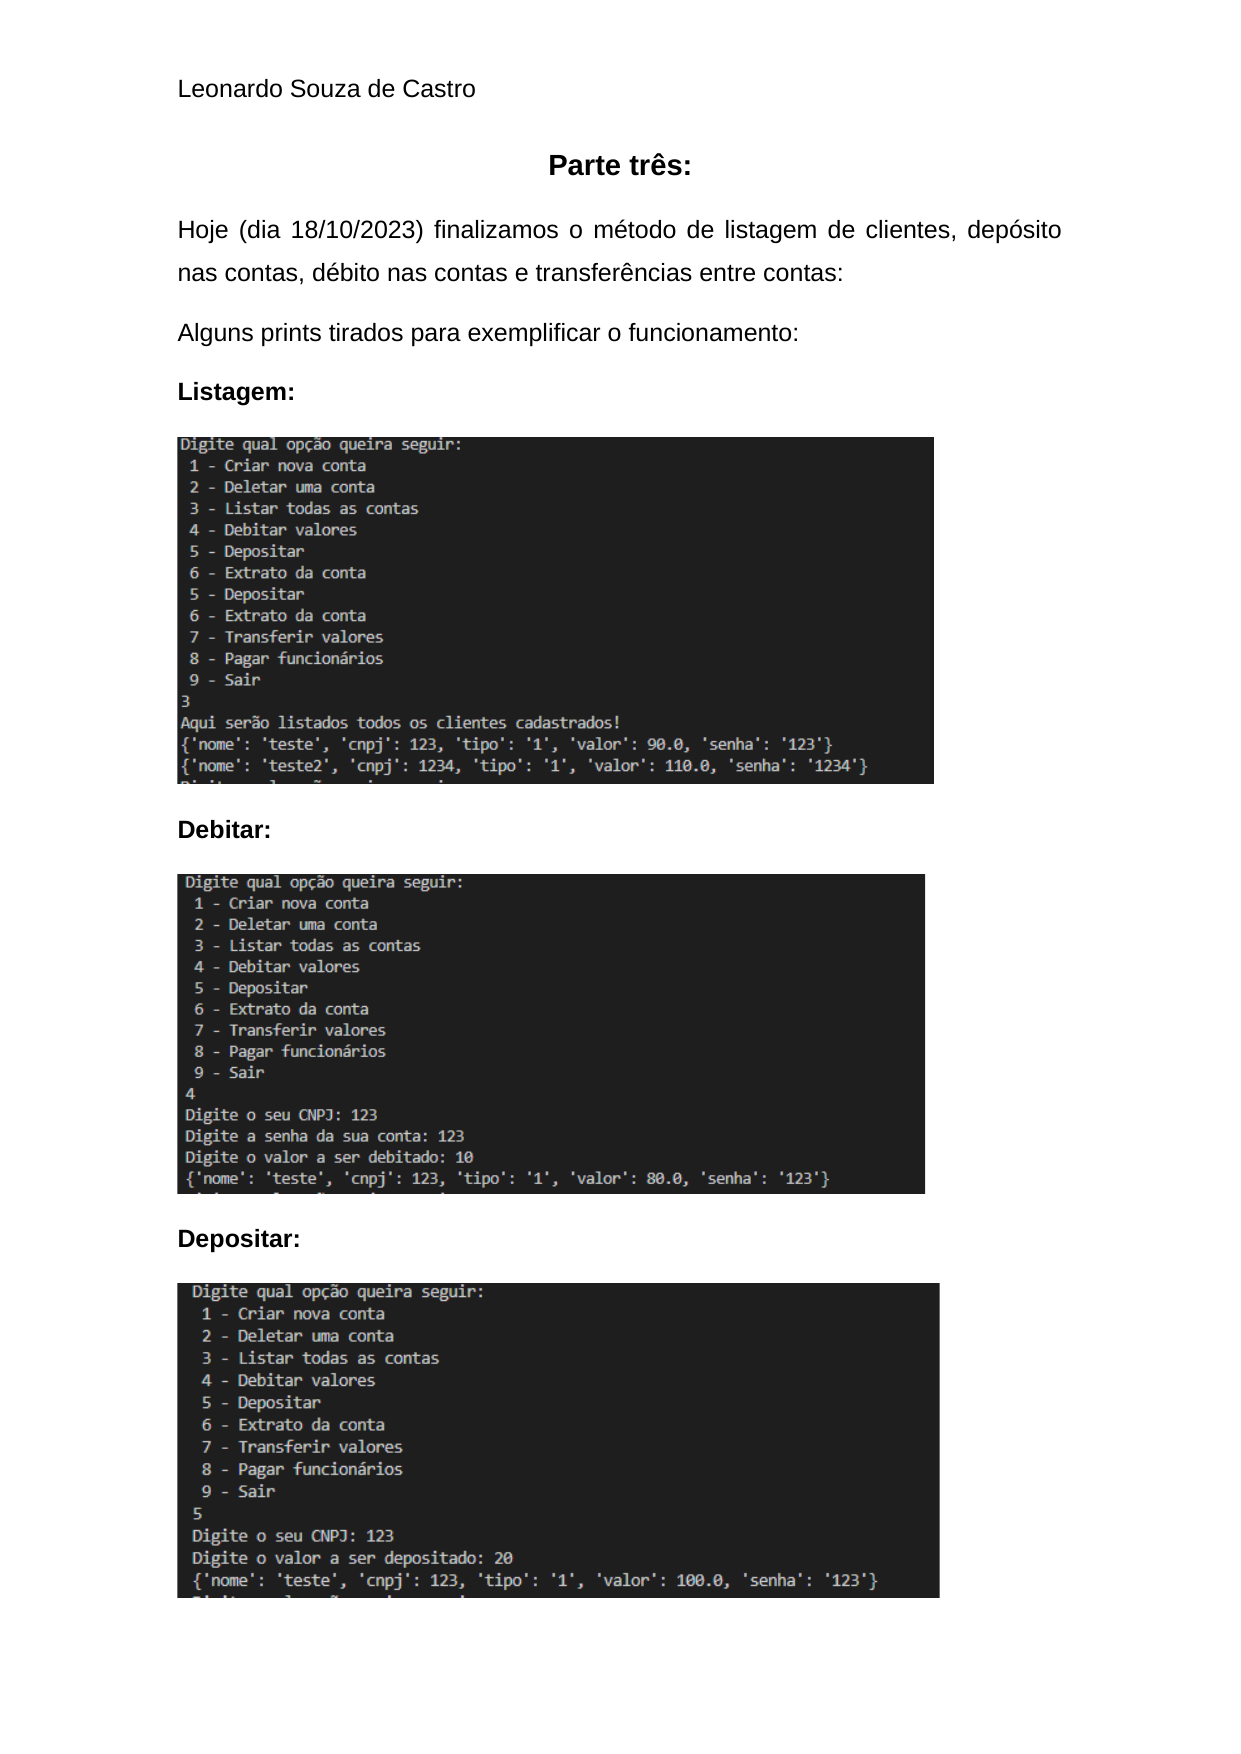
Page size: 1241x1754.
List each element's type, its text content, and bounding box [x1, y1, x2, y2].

picture [177, 1283, 940, 1598]
picture [177, 437, 934, 784]
text Hoje (dia 18/10/2023) finalizamos o método de listagem de clientes, depósito nas contas, débito nas contas e transferências entre contas: [177, 214, 1063, 286]
text Debitar: [177, 814, 1063, 843]
text Parte três: [177, 148, 1063, 181]
picture [177, 874, 926, 1194]
text Listagem: [177, 377, 1063, 406]
text Alguns prints tirados para exemplificar o funcionamento: [177, 317, 1063, 346]
text Depositar: [177, 1224, 1063, 1252]
